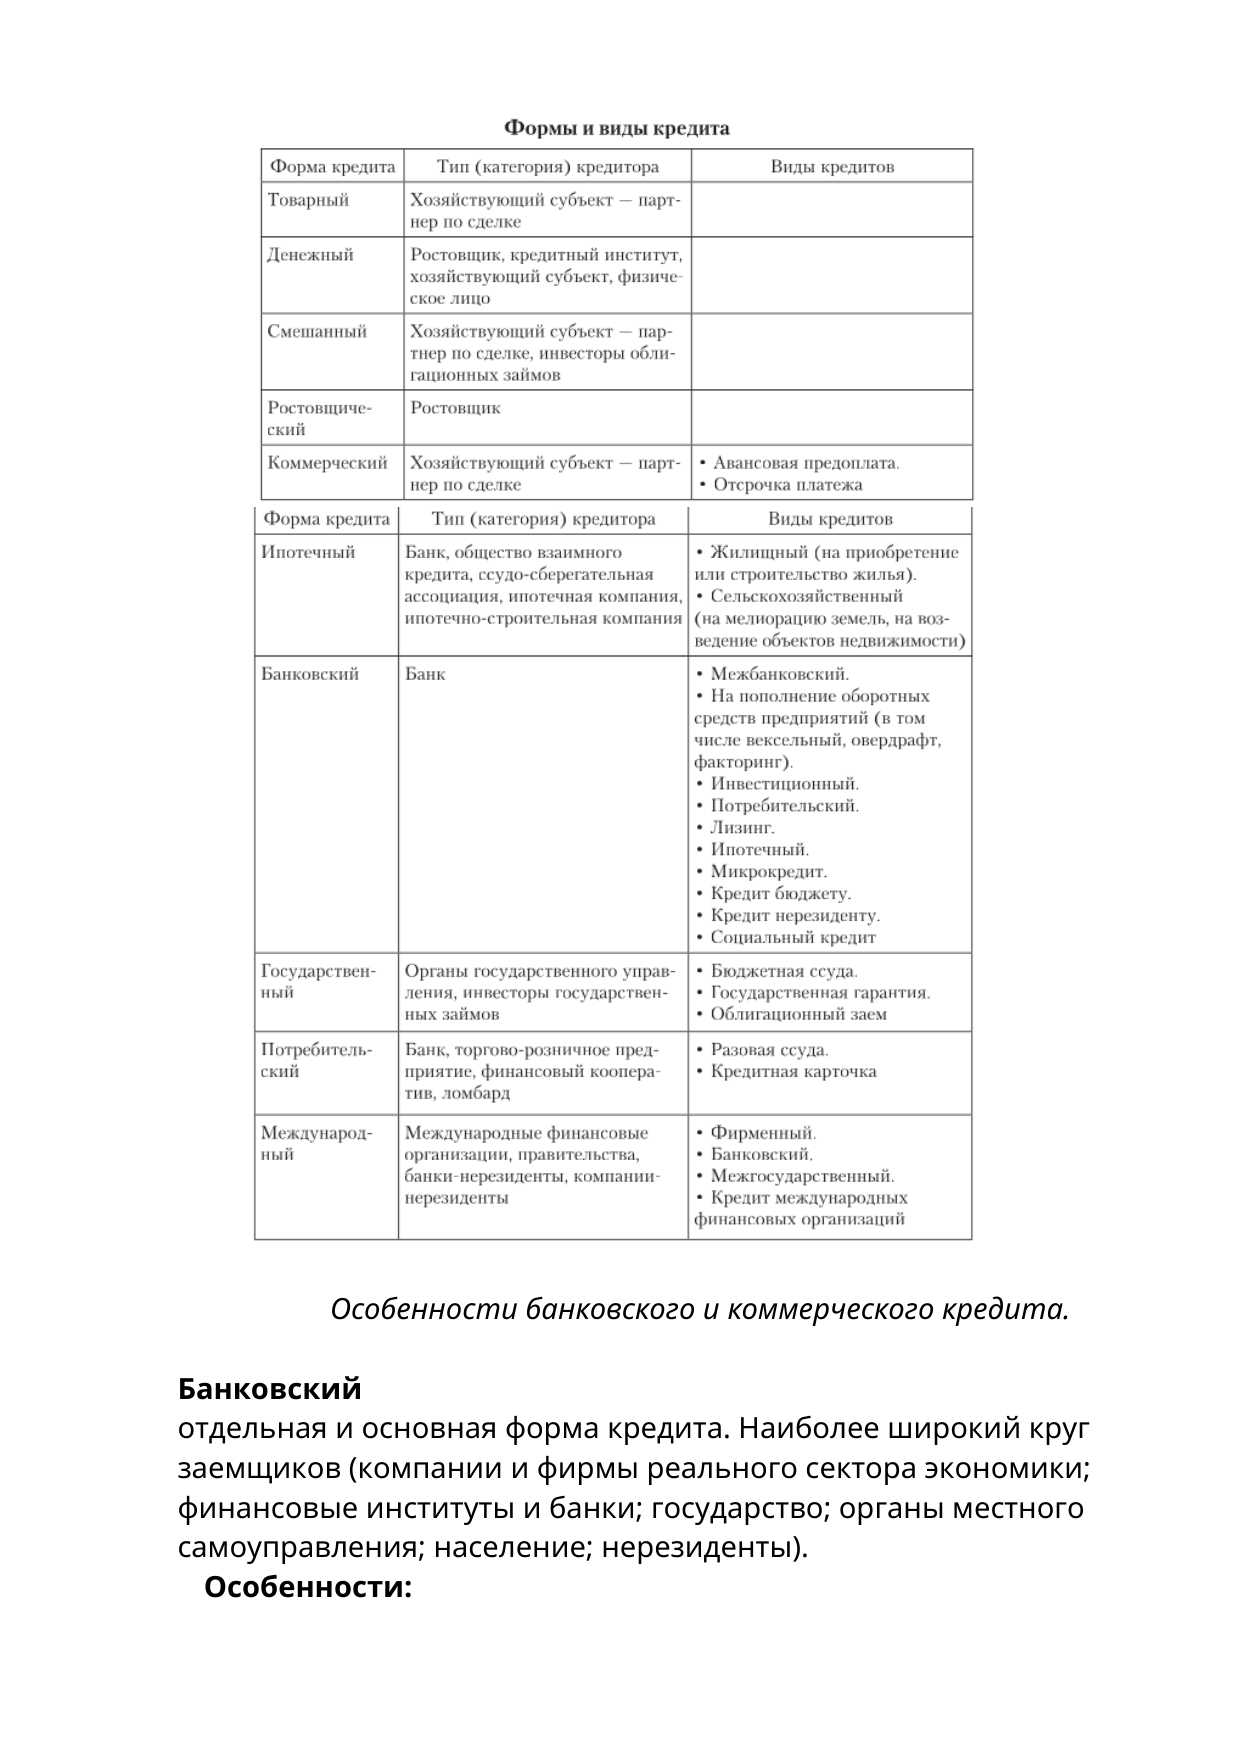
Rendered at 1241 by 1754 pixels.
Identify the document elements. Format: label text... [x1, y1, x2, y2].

text Особенности: [177, 1566, 1152, 1606]
list Особенности банковского и коммерческого кредита. [252, 1289, 1152, 1328]
text отдельная и основная форма кредита. Наиболее широкий круг заемщиков (компании и фирмы реального сектора экономики; финансовые институты и банки; государство; органы местного самоуправления; население; нерезиденты). [177, 1408, 1152, 1566]
picture [252, 118, 981, 1255]
text Банковский [177, 1368, 1152, 1408]
